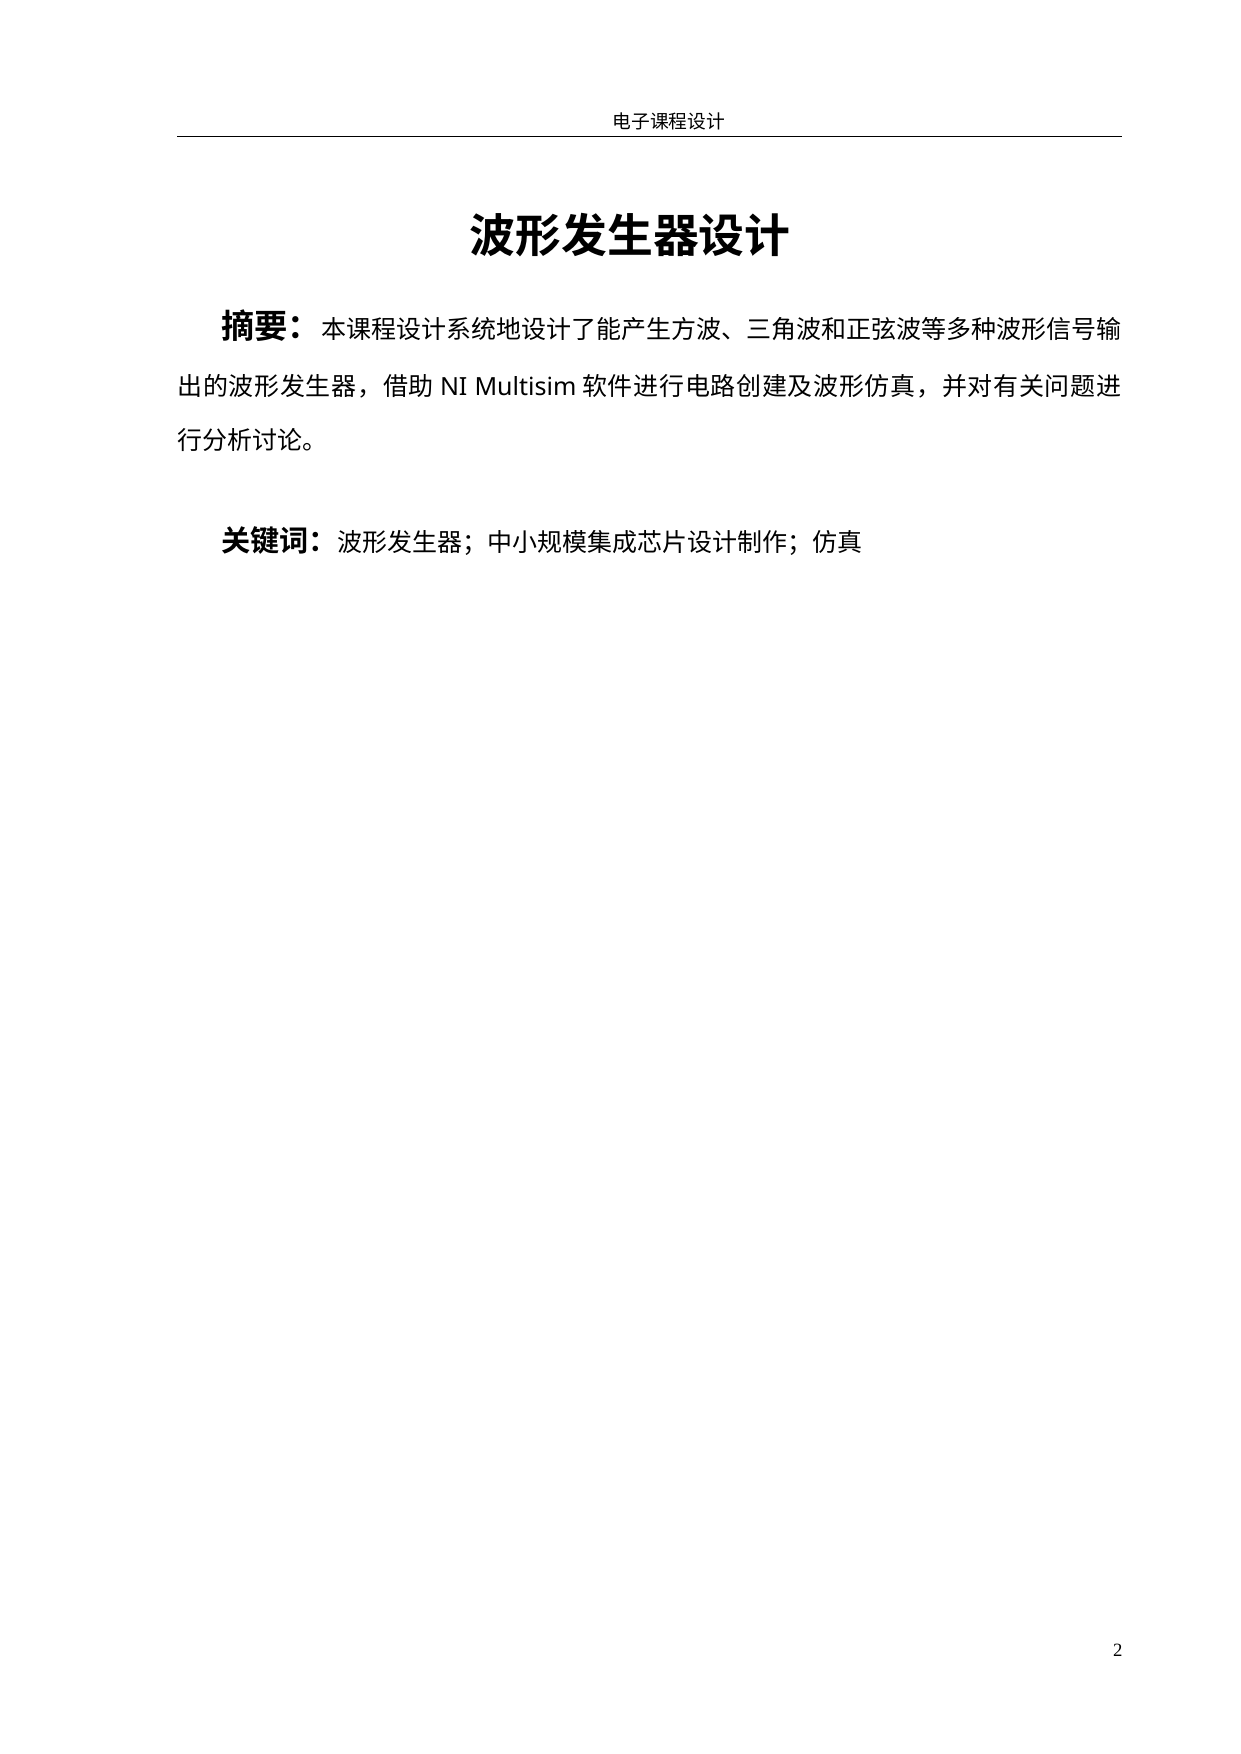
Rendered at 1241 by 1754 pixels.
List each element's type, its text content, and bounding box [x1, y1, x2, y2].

text 关键词：波形发生器；中小规模集成芯片设计制作；仿真 [177, 518, 1122, 560]
text 波形发生器设计 [352, 199, 908, 266]
text 摘要：本课程设计系统地设计了能产生方波、三角波和正弦波等多种波形信号输出的波形发生器，借助NI Multisim软件进行电路创建及波形仿真，并对有关问题进行分析讨论。 [177, 300, 1122, 457]
